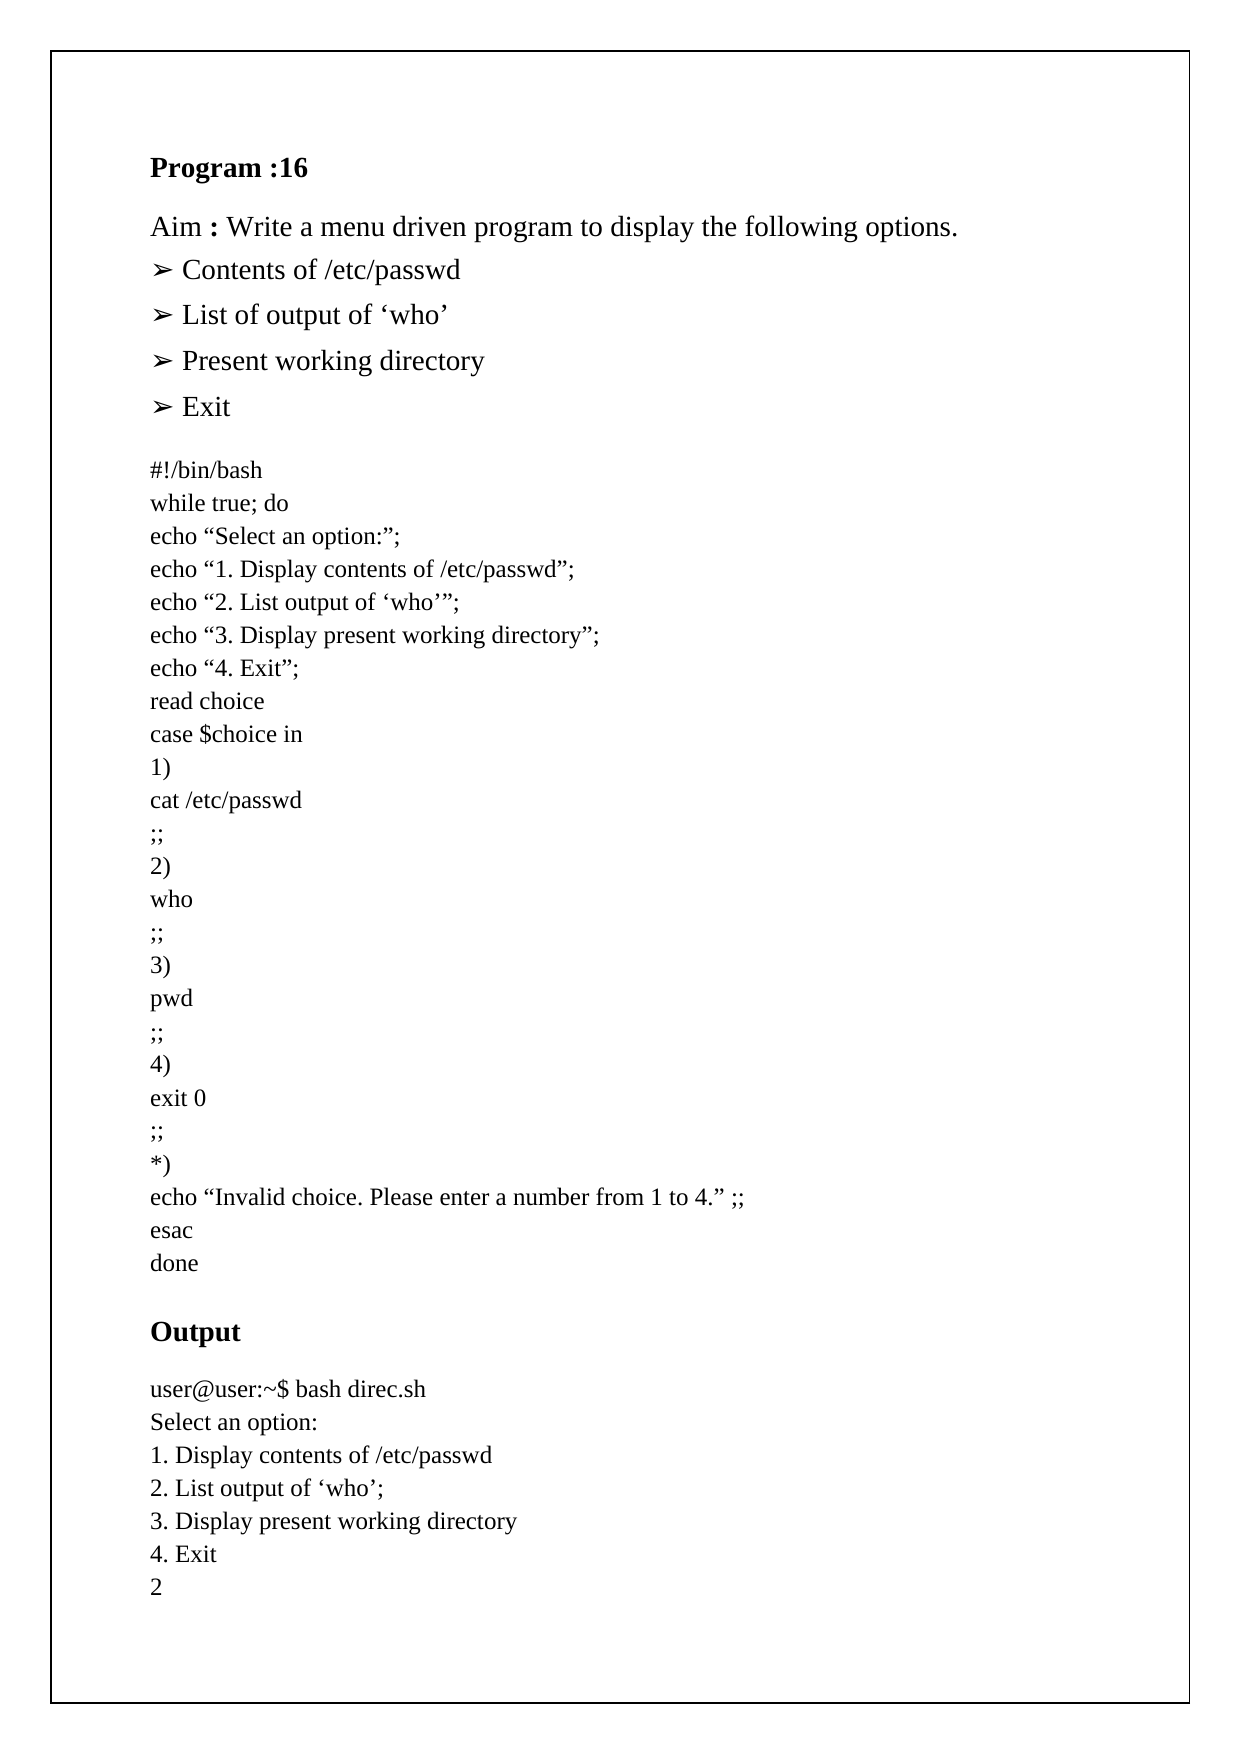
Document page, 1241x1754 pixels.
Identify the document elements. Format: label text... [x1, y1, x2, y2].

text ➢ List of output of ‘who’ [150, 293, 1090, 333]
text ➢ Present working directory [150, 339, 1090, 379]
text echo “3. Display present working directory”; [150, 620, 1090, 649]
text Aim : Write a menu driven program to display the following options. [150, 209, 1090, 243]
text echo “Invalid choice. Please enter a number from 1 to 4.” ;; [150, 1182, 1090, 1210]
text 2 [150, 1572, 1090, 1601]
text 2) [150, 851, 1090, 880]
text ;; [150, 917, 1090, 946]
text 1) [150, 752, 1090, 781]
text 4. Exit [150, 1539, 1090, 1568]
text Output [150, 1314, 1090, 1347]
text ;; [150, 1116, 1090, 1144]
text ➢ Contents of /etc/passwd [150, 248, 1090, 288]
text done [150, 1248, 1090, 1276]
text echo “2. List output of ‘who’”; [150, 587, 1090, 616]
text ;; [150, 818, 1090, 847]
text 3) [150, 951, 1090, 979]
text pwd [150, 983, 1090, 1012]
text 2. List output of ‘who’; [150, 1473, 1090, 1502]
text echo “4. Exit”; [150, 653, 1090, 682]
text #!/bin/bash [150, 455, 1090, 484]
text ;; [150, 1017, 1090, 1045]
text read choice [150, 686, 1090, 715]
text Select an option: [150, 1407, 1090, 1436]
text ➢ Exit [150, 385, 1090, 424]
text echo “1. Display contents of /etc/passwd”; [150, 554, 1090, 583]
text echo “Select an option:”; [150, 521, 1090, 550]
text *) [150, 1149, 1090, 1177]
text Program :16 [150, 150, 1090, 183]
text esac [150, 1215, 1090, 1243]
text case $choice in [150, 719, 1090, 748]
text 1. Display contents of /etc/passwd [150, 1440, 1090, 1469]
text 4) [150, 1049, 1090, 1078]
text 3. Display present working directory [150, 1506, 1090, 1535]
text user@user:~$ bash direc.sh [150, 1374, 1090, 1403]
text exit 0 [150, 1083, 1090, 1111]
text who [150, 884, 1090, 913]
text cat /etc/passwd [150, 785, 1090, 814]
text while true; do [150, 488, 1090, 517]
